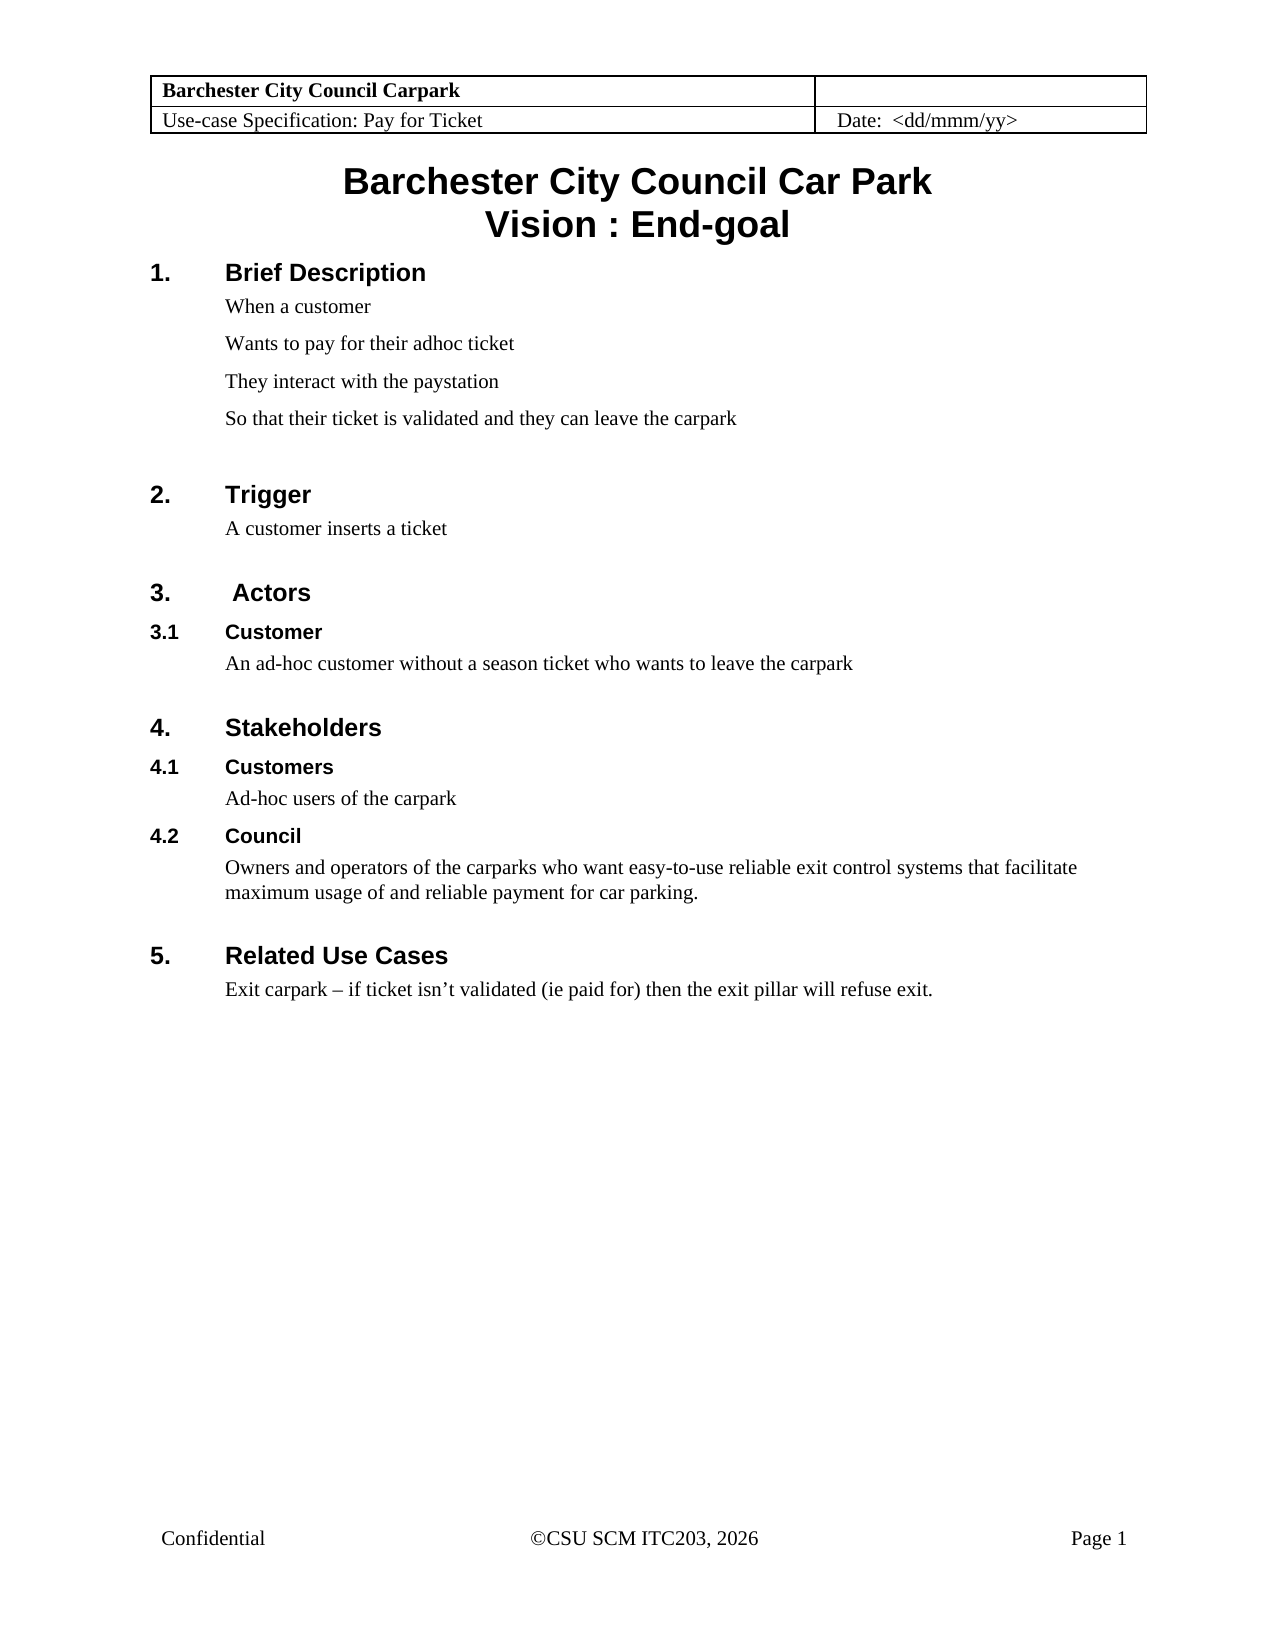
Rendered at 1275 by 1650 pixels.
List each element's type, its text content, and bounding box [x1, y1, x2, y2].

subtitle Brief Description [150, 258, 1125, 286]
text So that their ticket is validated and they can leave the carpark [150, 405, 1125, 430]
text They interact with the paystation [150, 368, 1125, 393]
text When a customer [150, 293, 1125, 318]
title Use-Case: Pay for Ticket : End-goal [150, 202, 1125, 245]
title Barchester City Council Car Park [150, 159, 1125, 202]
subtitle Customer [150, 619, 1125, 644]
subtitle Council [150, 823, 1125, 848]
text An ad-hoc customer without a season ticket who wants to leave the carpark [225, 650, 1125, 675]
text Owners and operators of the carparks who want easy-to-use reliable exit control systems that facilitate maximum usage of and reliable payment for car parking. [225, 854, 1125, 904]
subtitle Related Use Cases [150, 941, 1125, 970]
subtitle Trigger [150, 480, 1125, 509]
text A customer inserts a ticket [225, 515, 1125, 540]
text Ad-hoc users of the carpark [225, 785, 1125, 810]
subtitle Customers [150, 754, 1125, 779]
text Exit carpark – if ticket isn’t validated (ie paid for) then the exit pillar will refuse exit. [225, 976, 1125, 1001]
text Wants to pay for their adhoc ticket [150, 330, 1125, 355]
subtitle Actors [150, 578, 1125, 606]
subtitle Stakeholders [150, 713, 1125, 741]
